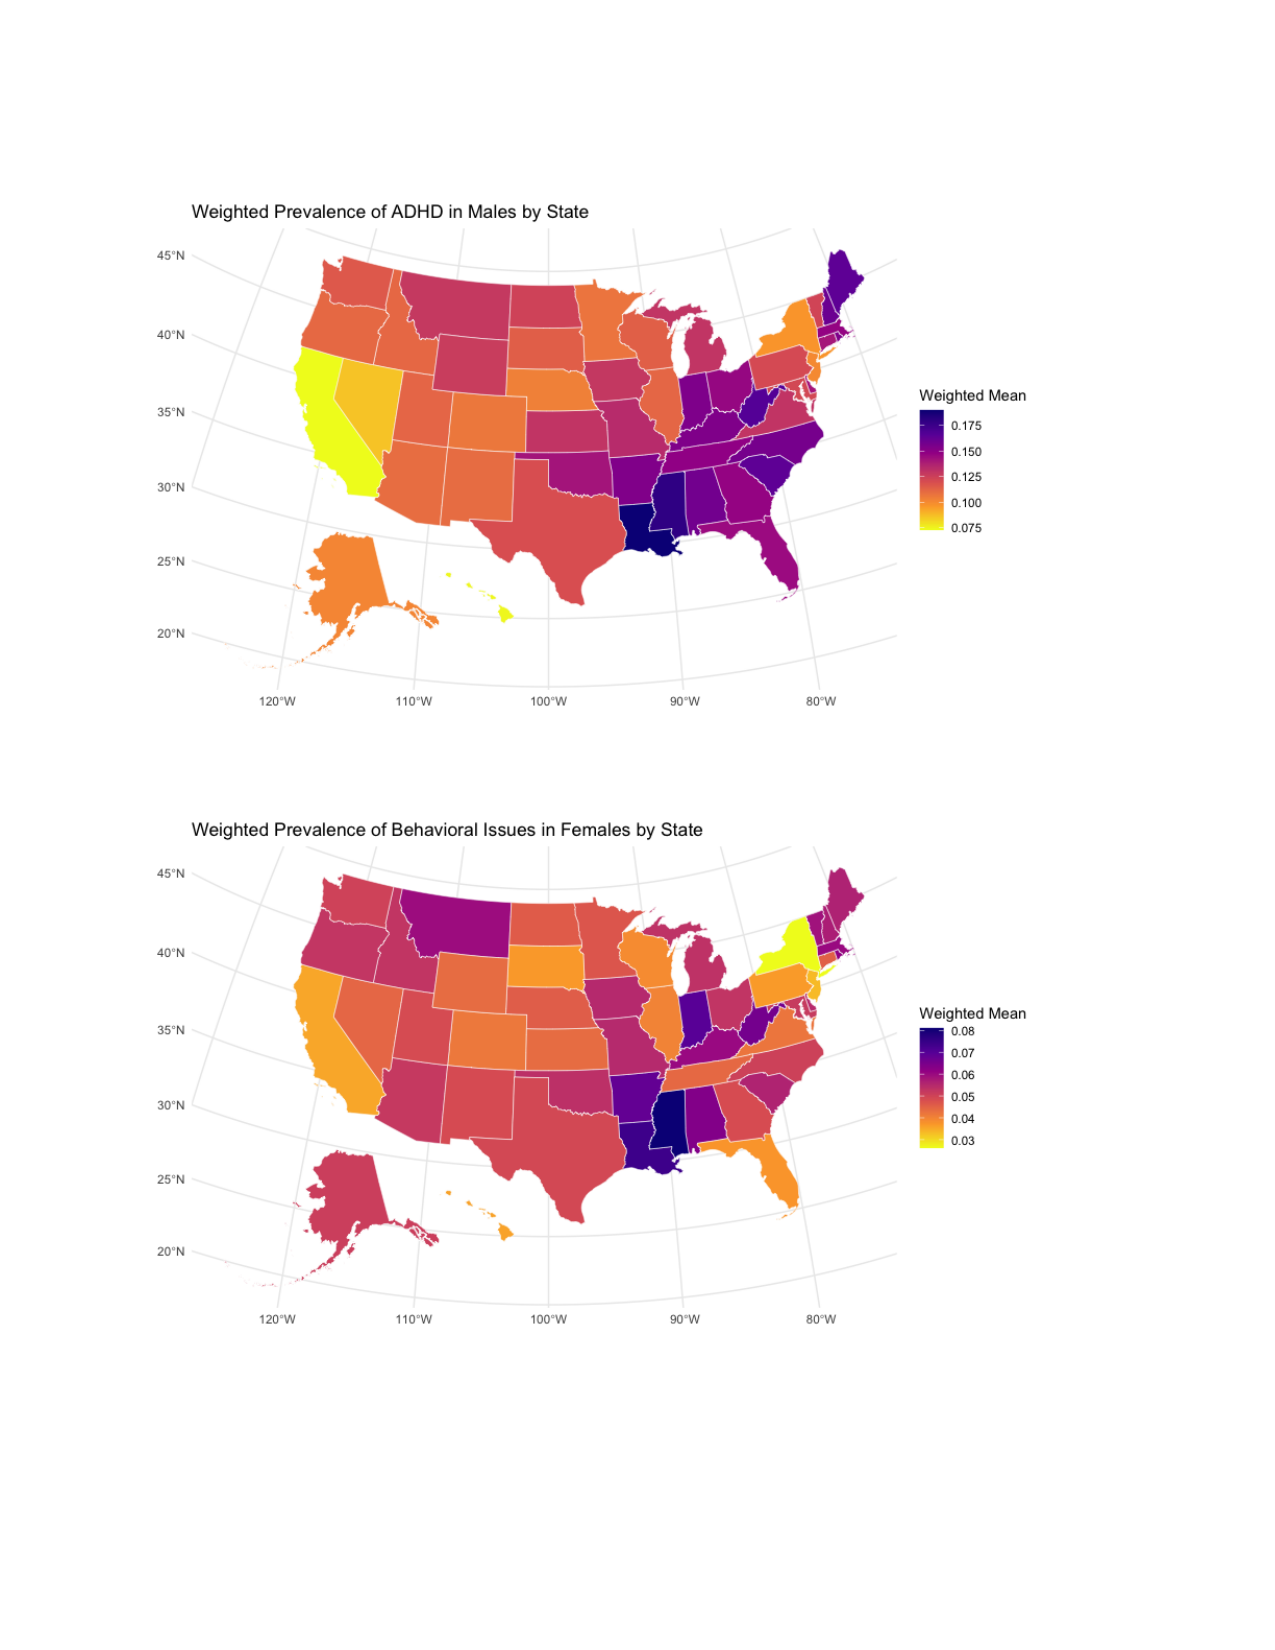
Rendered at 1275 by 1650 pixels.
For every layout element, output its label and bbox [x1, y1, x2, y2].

picture [150, 767, 1042, 1381]
picture [150, 150, 1042, 763]
